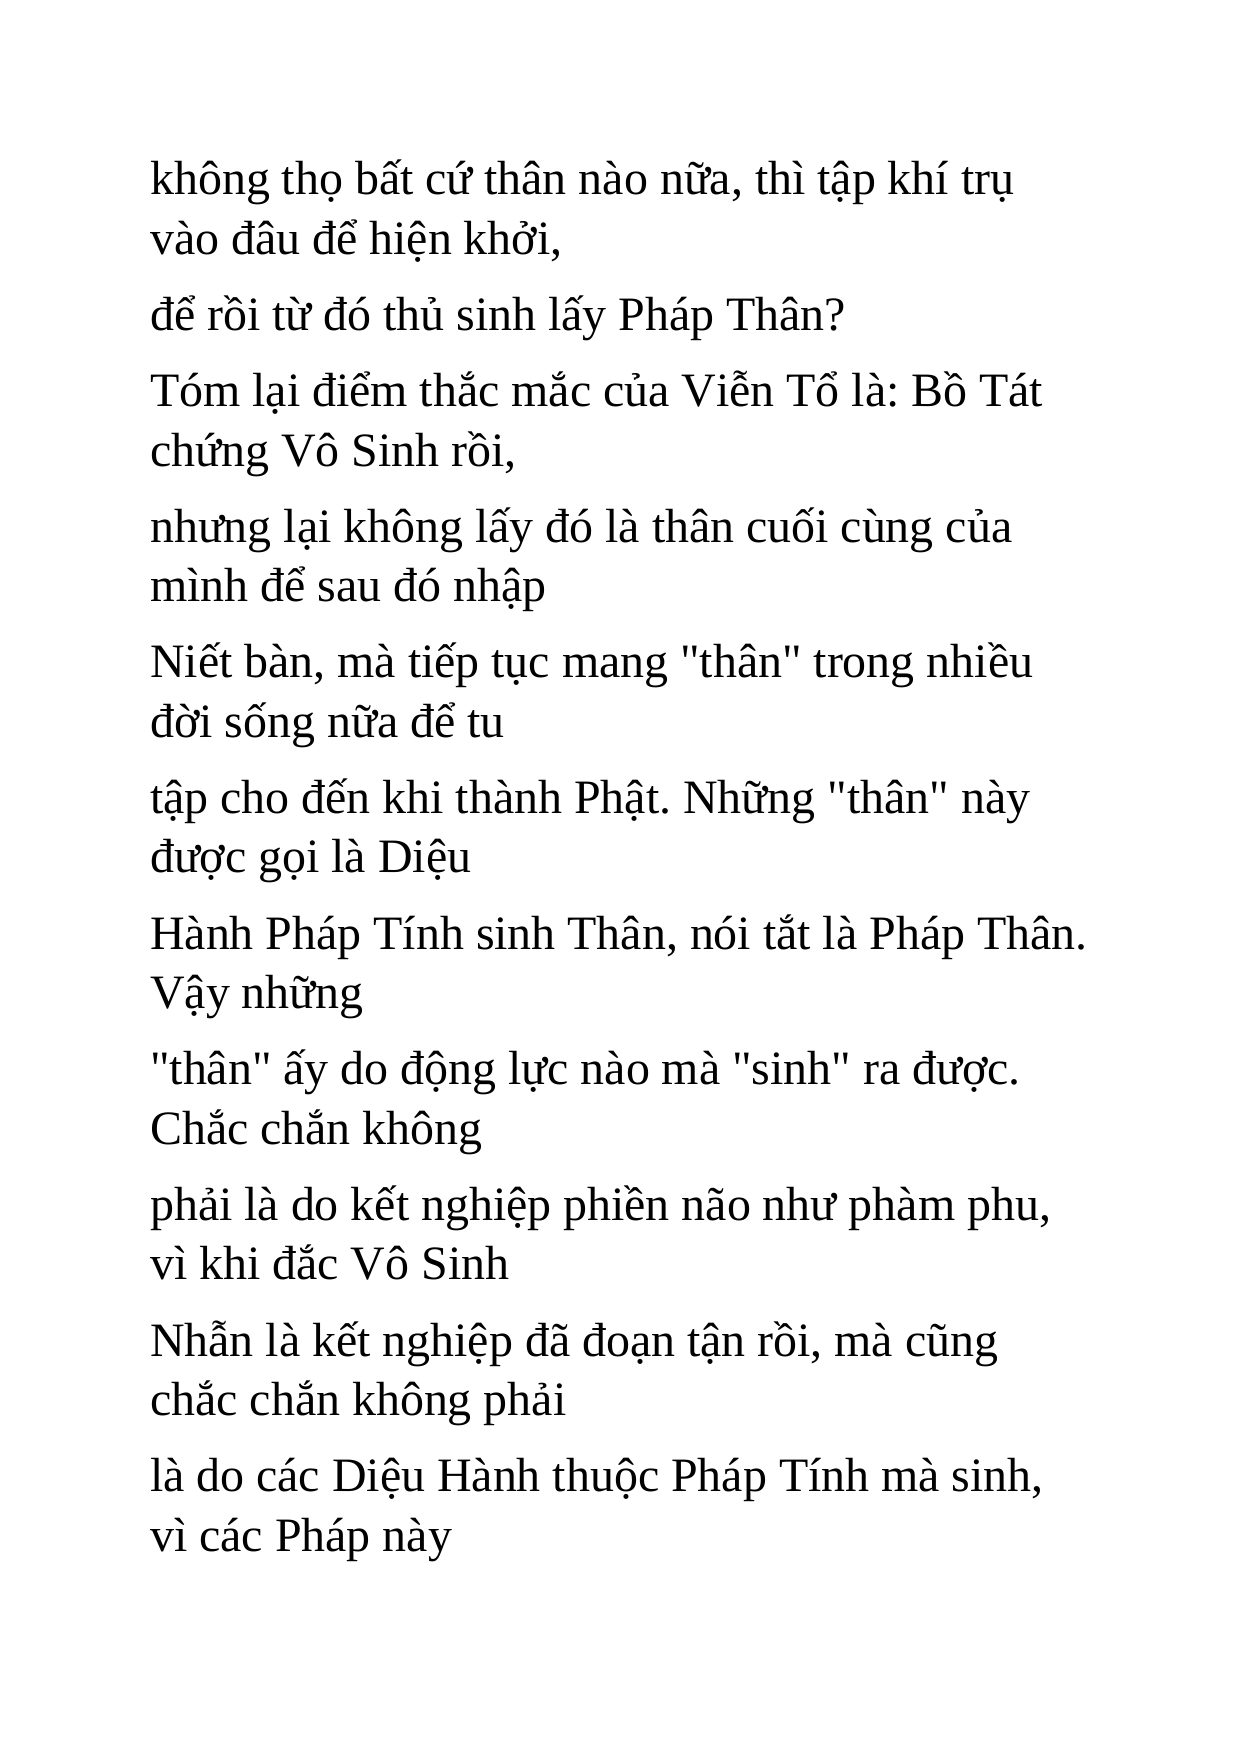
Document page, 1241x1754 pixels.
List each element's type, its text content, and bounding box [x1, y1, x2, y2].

text "thân" ấy do động lực nào mà "sinh" ra được. Chắc chắn không [150, 1040, 1090, 1154]
text là do các Diệu Hành thuộc Pháp Tính mà sinh, vì các Pháp này [150, 1447, 1090, 1561]
text Niết bàn, mà tiếp tục mang "thân" trong nhiều đời sống nữa để tu [150, 633, 1090, 748]
text không thọ bất cứ thân nào nữa, thì tập khí trụ vào đâu để hiện khởi, [150, 150, 1090, 264]
text nhưng lại không lấy đó là thân cuối cùng của mình để sau đó nhập [150, 497, 1090, 612]
text phải là do kết nghiệp phiền não như phàm phu, vì khi đắc Vô Sinh [150, 1176, 1090, 1290]
text Tóm lại điểm thắc mắc của Viễn Tổ là: Bồ Tát chứng Vô Sinh rồi, [150, 362, 1090, 476]
text Hành Pháp Tính sinh Thân, nói tắt là Pháp Thân. Vậy những [150, 904, 1090, 1019]
text tập cho đến khi thành Phật. Những "thân" này được gọi là Diệu [150, 769, 1090, 883]
text Nhẫn là kết nghiệp đã đoạn tận rồi, mà cũng chắc chắn không phải [150, 1311, 1090, 1426]
text để rồi từ đó thủ sinh lấy Pháp Thân? [150, 286, 1090, 341]
